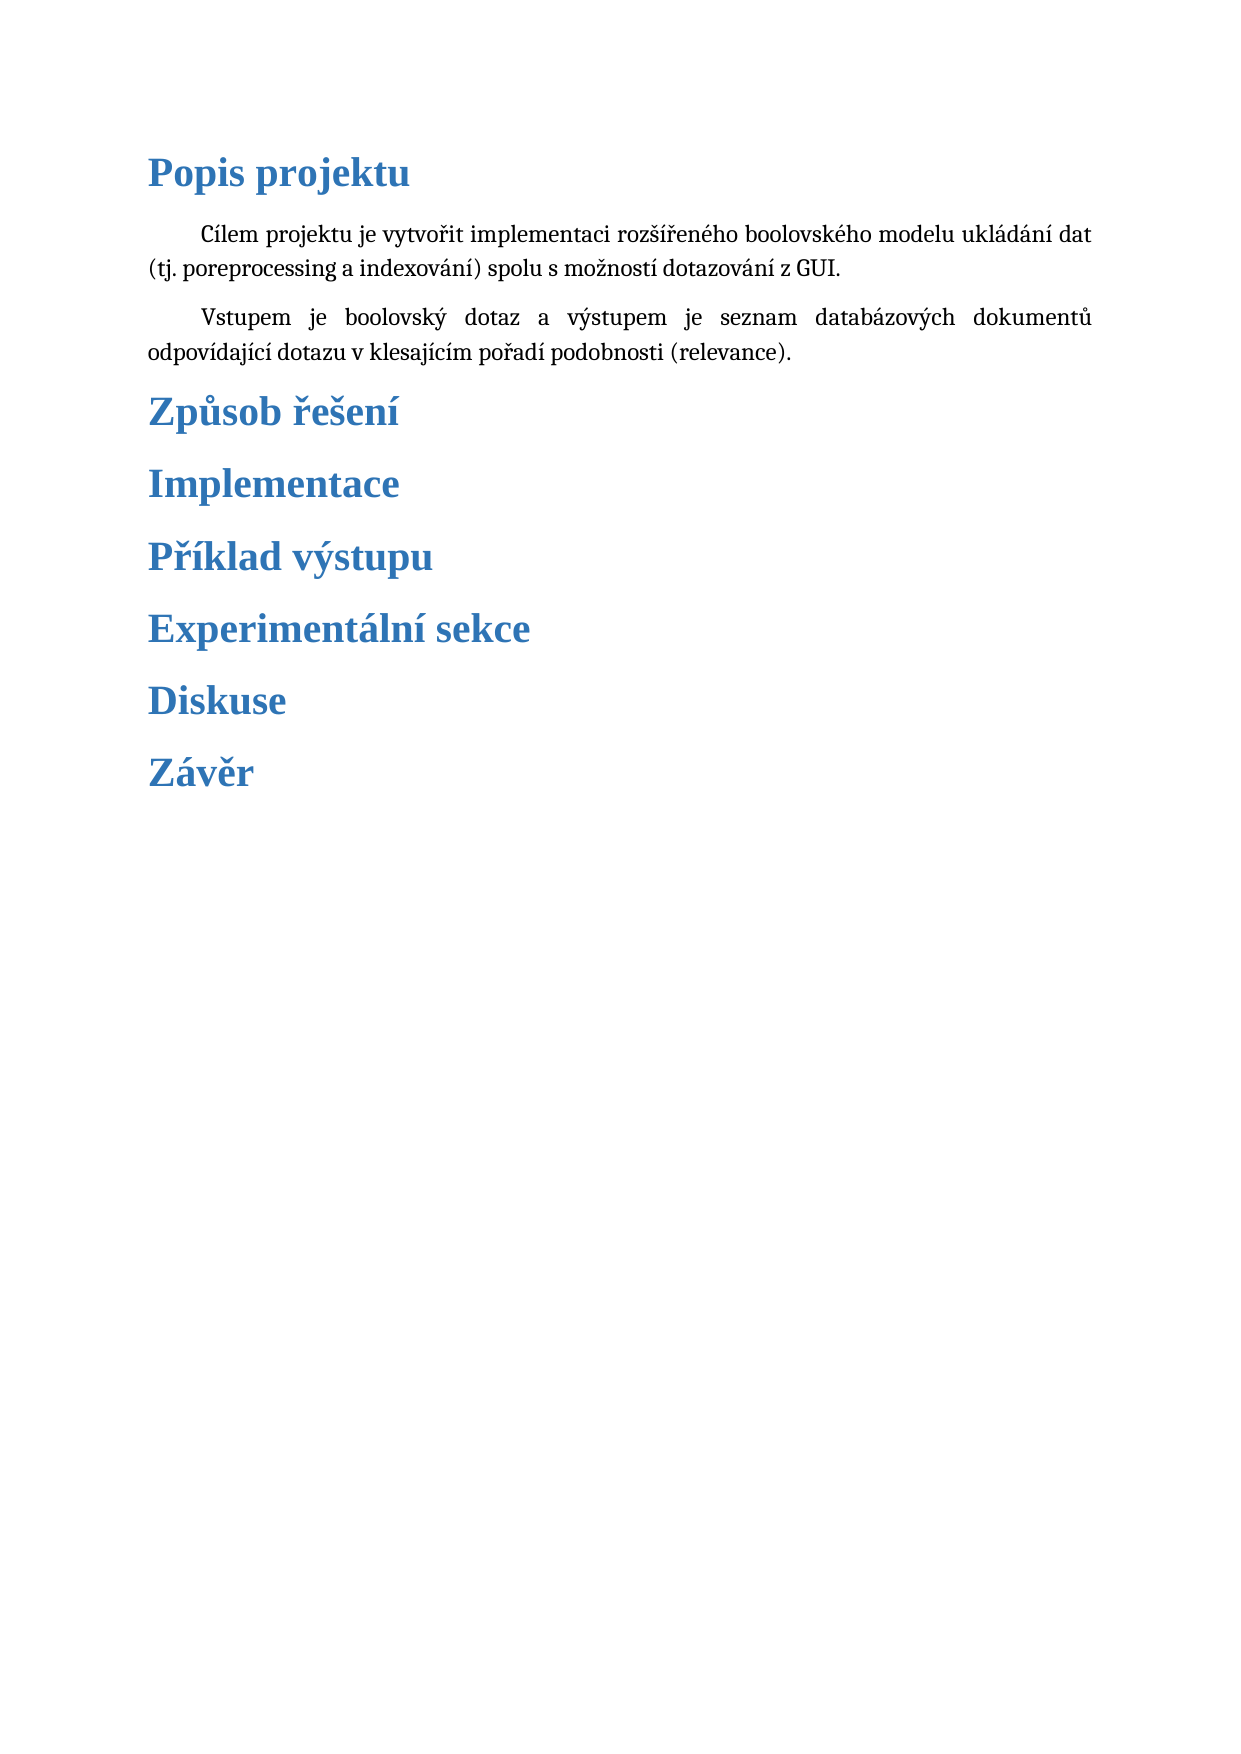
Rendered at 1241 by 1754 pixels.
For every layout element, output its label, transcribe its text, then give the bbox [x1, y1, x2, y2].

text Implementace [148, 459, 1093, 507]
text Závěr [148, 747, 1093, 795]
text Příklad výstupu [148, 531, 1093, 579]
text Experimentální sekce [148, 603, 1093, 651]
text Diskuse [148, 675, 1093, 723]
text Vstupem je boolovský dotaz a výstupem je seznam databázových dokumentů odpovídající dotazu v klesajícím pořadí podobnosti (relevance). [148, 303, 1093, 366]
text Cílem projektu je vytvořit implementaci rozšířeného boolovského modelu ukládání dat (tj. poreprocessing a indexování) spolu s možností dotazování z GUI. [148, 220, 1093, 283]
text Způsob řešení [148, 387, 1093, 435]
text Popis projektu [148, 148, 1093, 196]
